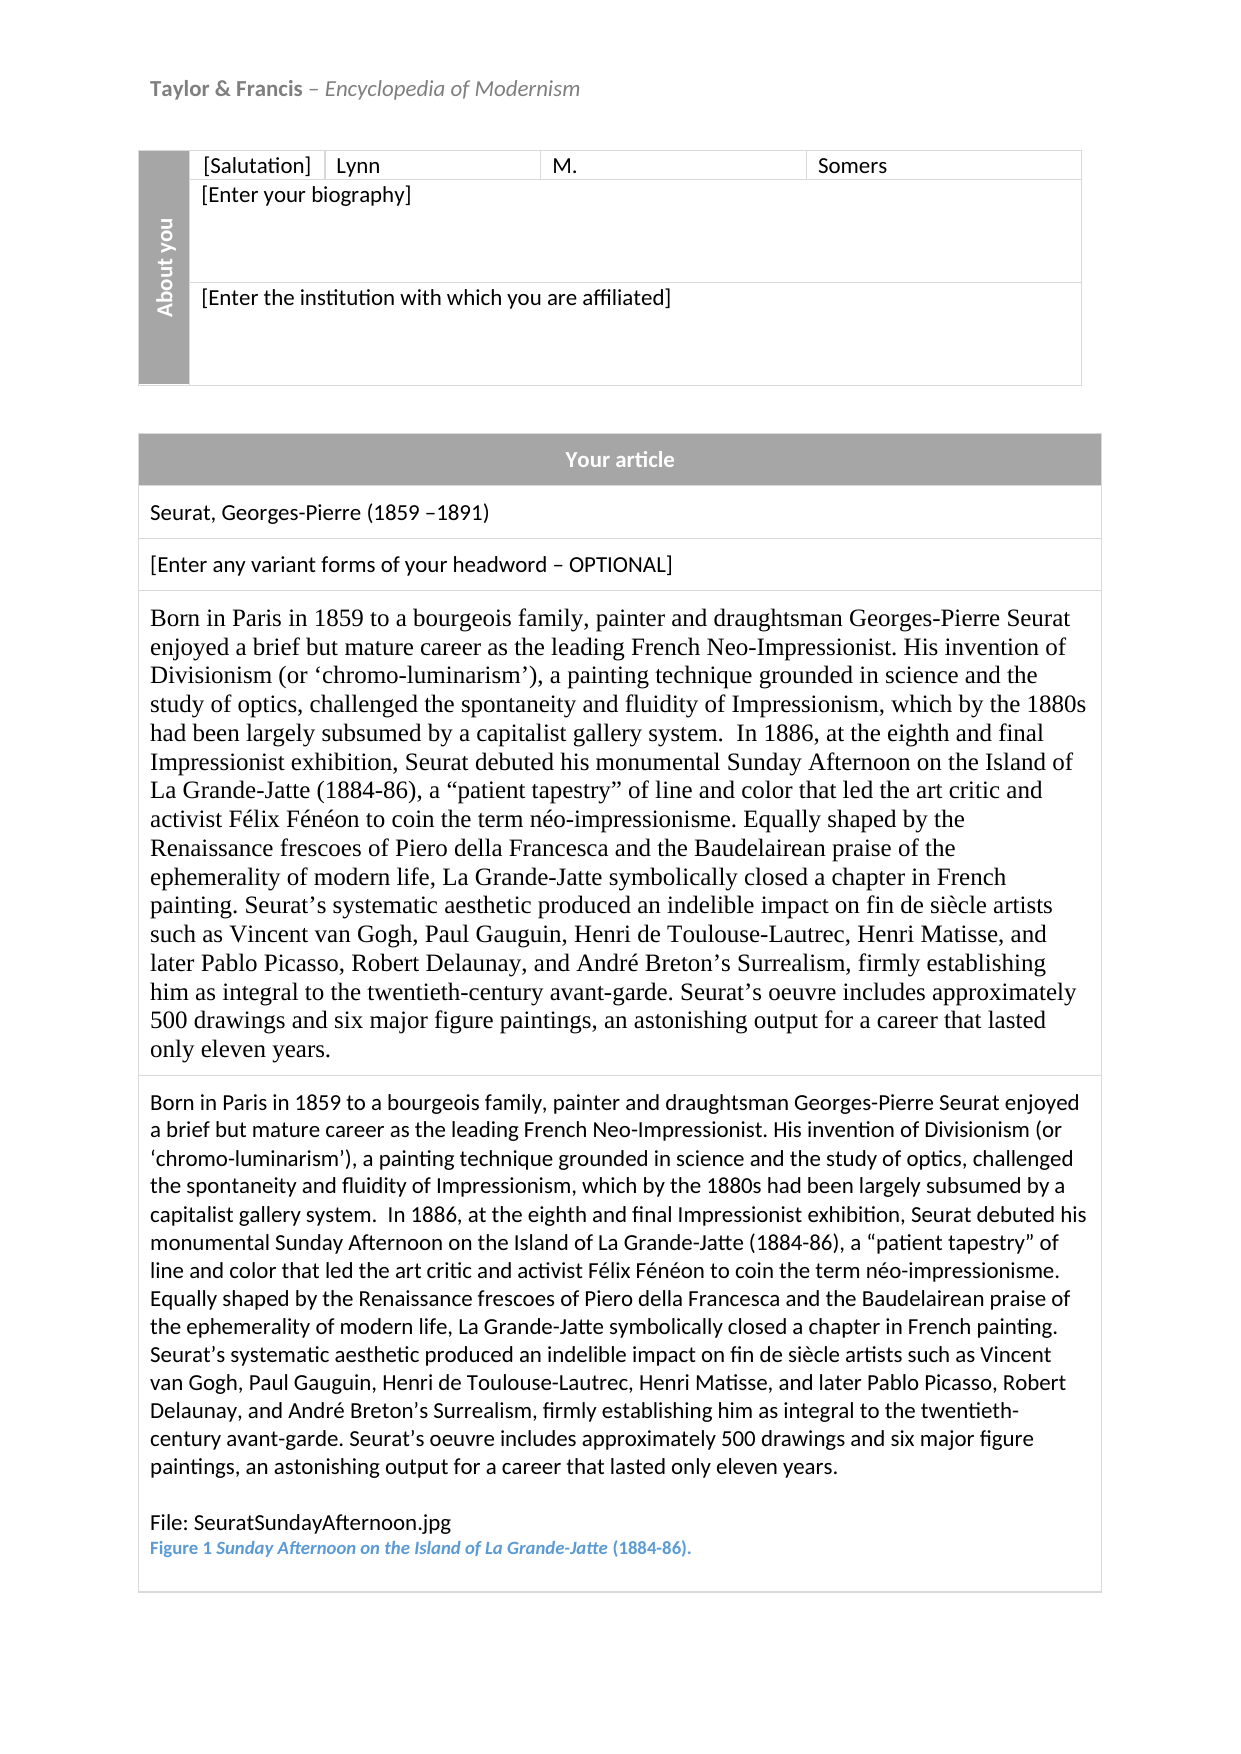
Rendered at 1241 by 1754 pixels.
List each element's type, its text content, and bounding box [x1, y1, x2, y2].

table_header Your article [139, 434, 1101, 485]
table_header About you [139, 151, 189, 384]
